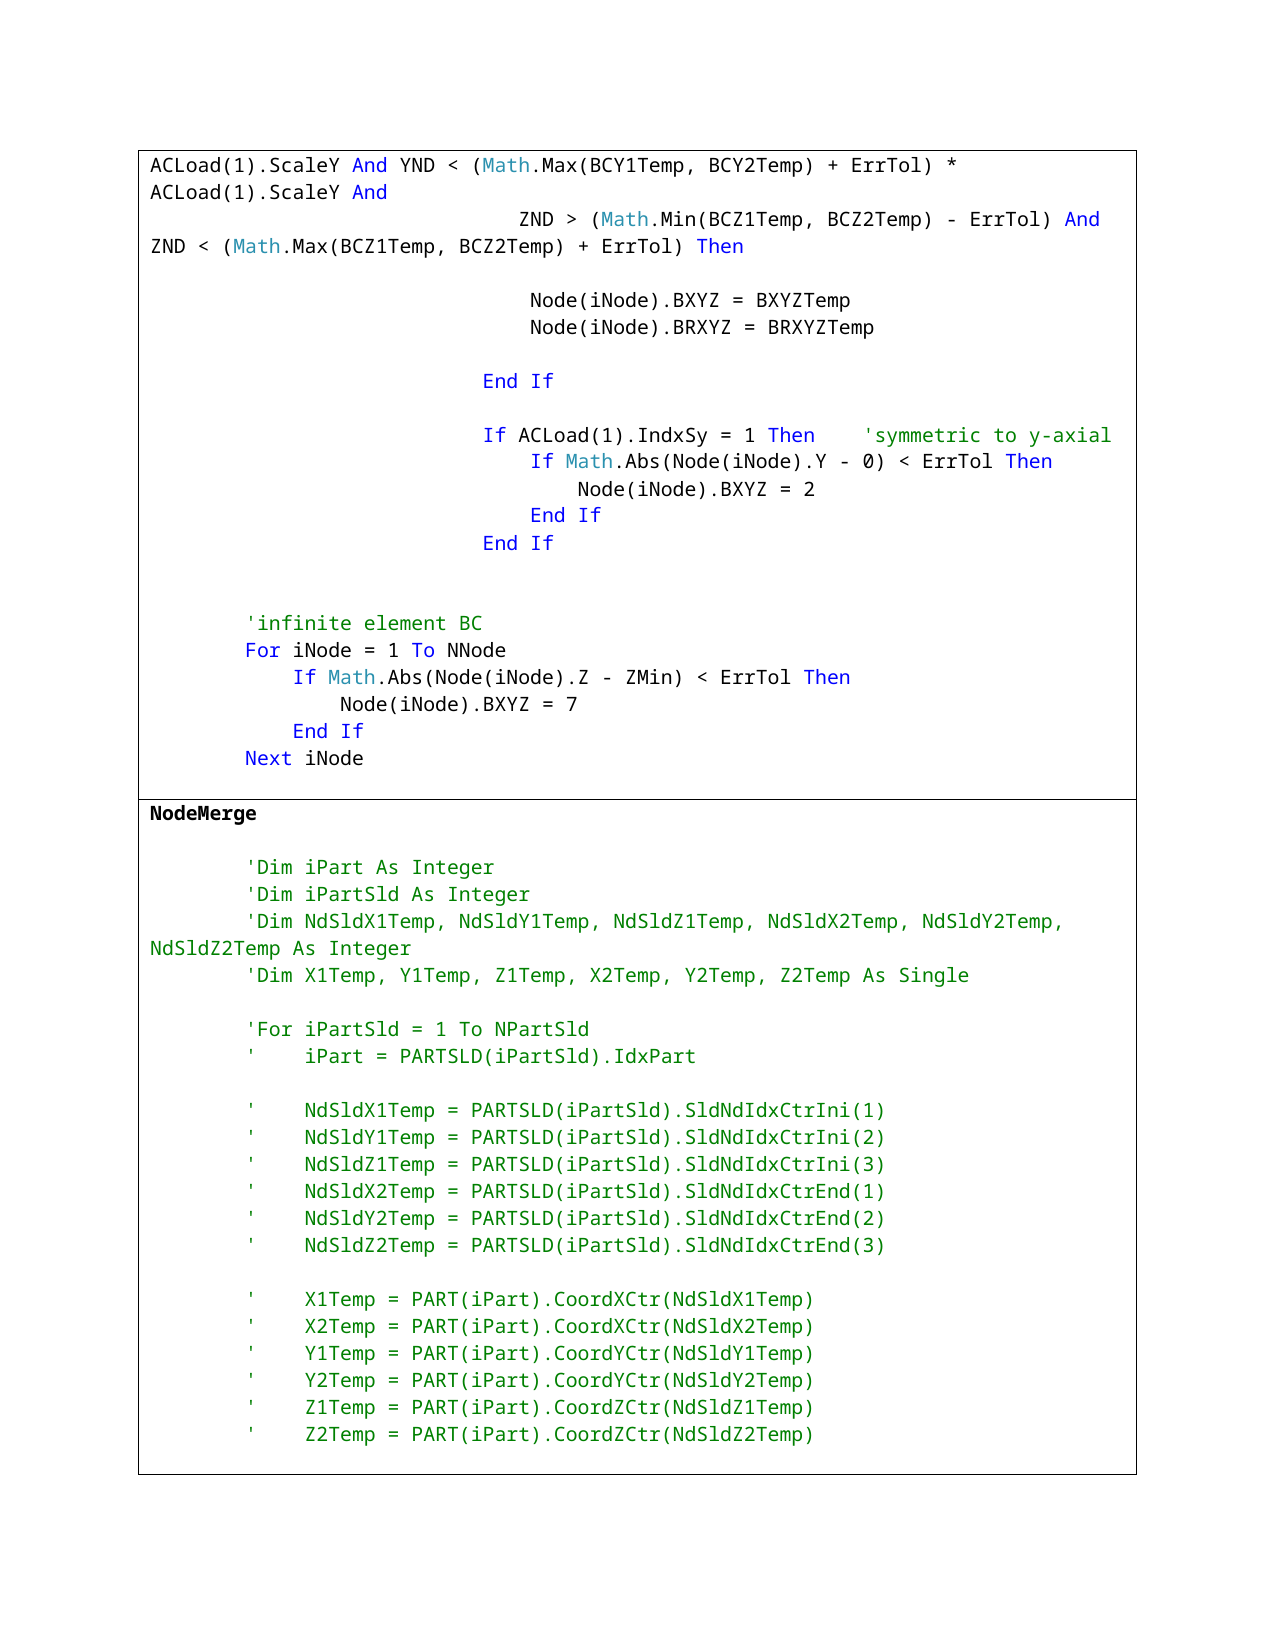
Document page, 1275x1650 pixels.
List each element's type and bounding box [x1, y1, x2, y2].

table_cell [139, 800, 1136, 1474]
table_cell [139, 151, 1136, 798]
